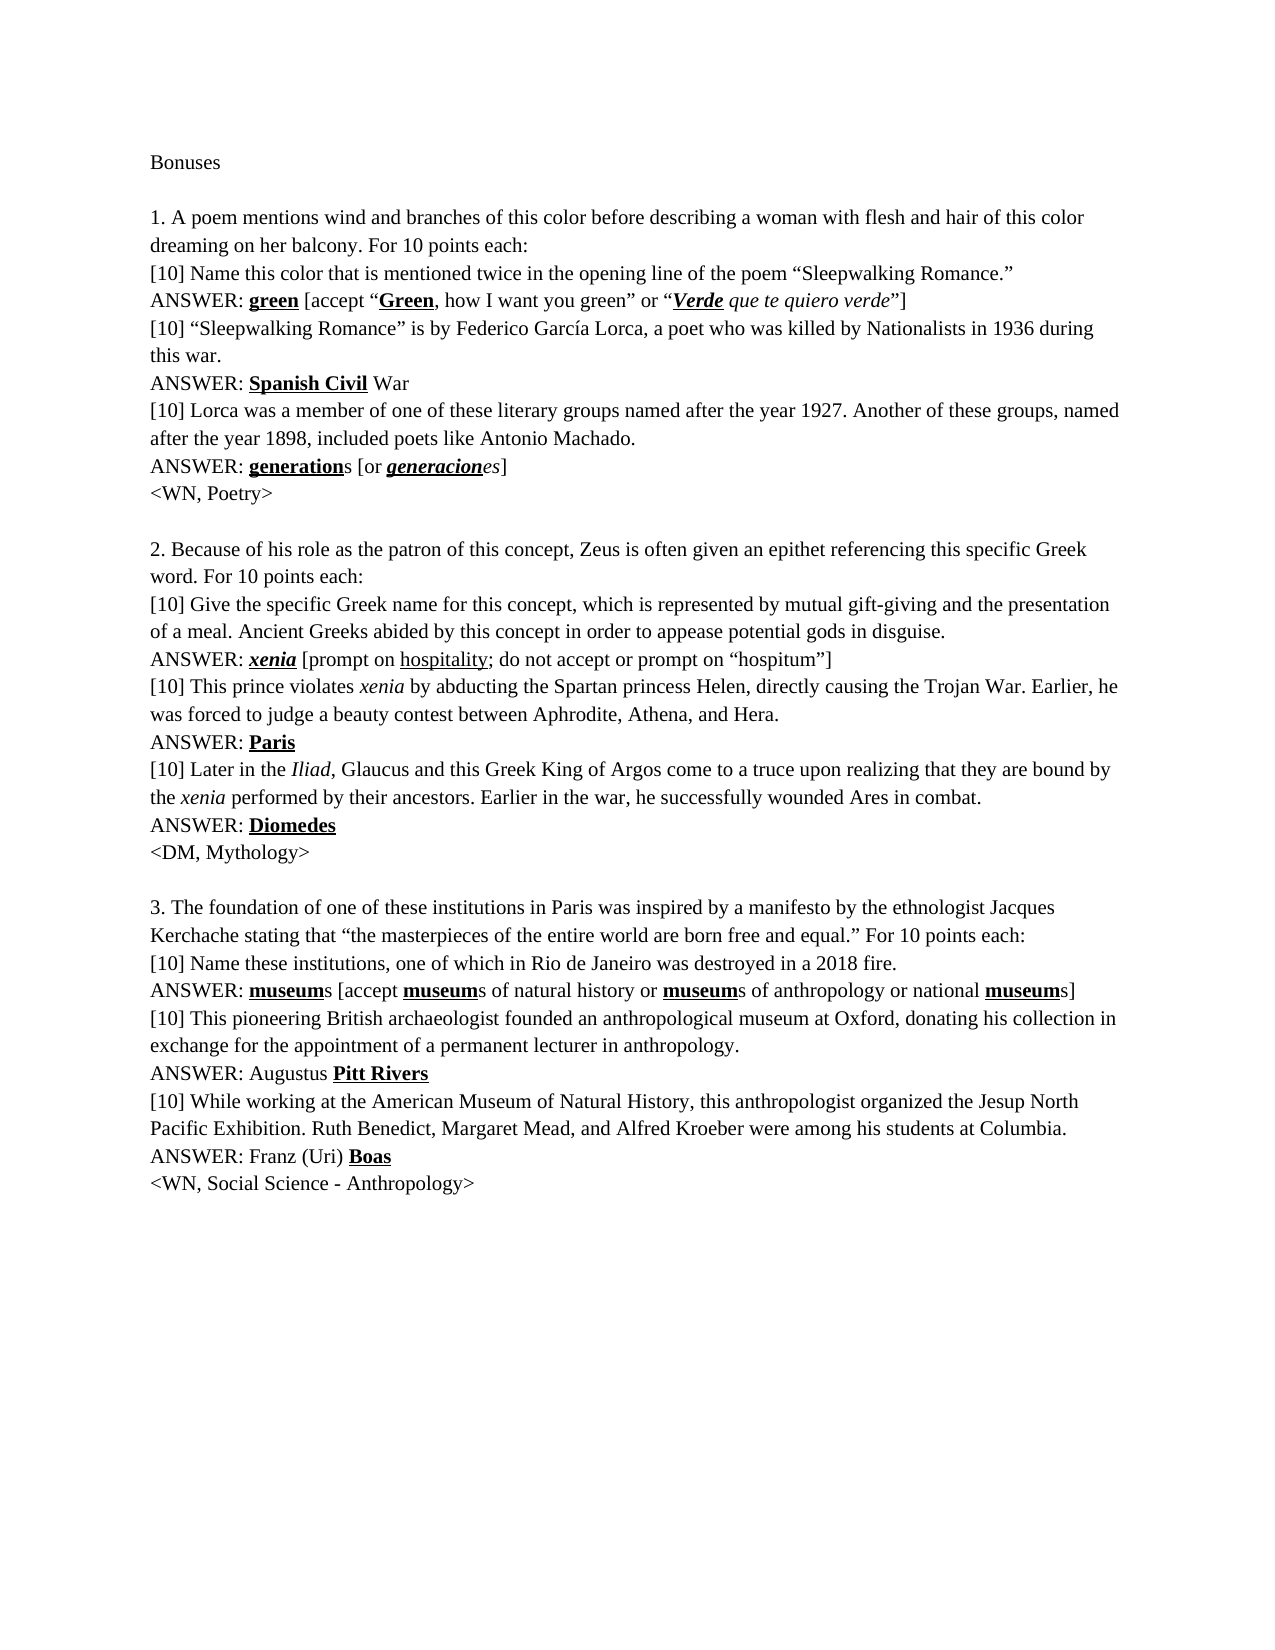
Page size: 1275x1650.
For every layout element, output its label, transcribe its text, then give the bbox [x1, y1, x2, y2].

text ANSWER: museums [accept museums of natural history or museums of anthropology or national museums] [150, 978, 1125, 1002]
text <DM, Mythology> [150, 840, 1125, 864]
text [10] Later in the Iliad, Glaucus and this Greek King of Argos come to a truce upon realizing that they are bound by the xenia performed by their ancestors. Earlier in the war, he successfully wounded Ares in combat. [150, 757, 1125, 809]
text Bonuses [150, 150, 1125, 174]
text [10] “Sleepwalking Romance” is by Federico García Lorca, a poet who was killed by Nationalists in 1936 during this war. [150, 316, 1125, 367]
text ANSWER: green [accept “Green, how I want you green” or “Verde que te quiero verde”] [150, 288, 1125, 312]
text [10] Give the specific Greek name for this concept, which is represented by mutual gift-giving and the presentation of a meal. Ancient Greeks abided by this concept in order to appease potential gods in disguise. [150, 592, 1125, 643]
text ANSWER: Paris [150, 730, 1125, 754]
text ANSWER: Spanish Civil War [150, 371, 1125, 395]
text [10] This prince violates xenia by abducting the Spartan princess Helen, directly causing the Trojan War. Earlier, he was forced to judge a beauty contest between Aphrodite, Athena, and Hera. [150, 674, 1125, 726]
text [10] Lorca was a member of one of these literary groups named after the year 1927. Another of these groups, named after the year 1898, included poets like Antonio Machado. [150, 398, 1125, 450]
text ANSWER: Augustus Pitt Rivers [150, 1061, 1125, 1085]
text [10] This pioneering British archaeologist founded an anthropological museum at Oxford, donating his collection in exchange for the appointment of a permanent lecturer in anthropology. [150, 1006, 1125, 1057]
text <WN, Social Science - Anthropology> [150, 1171, 1125, 1195]
text ANSWER: Franz (Uri) Boas [150, 1144, 1125, 1168]
text 2. Because of his role as the patron of this concept, Zeus is often given an epithet referencing this specific Greek word. For 10 points each: [150, 536, 1125, 588]
text ANSWER: Diomedes [150, 812, 1125, 837]
text <WN, Poetry> [150, 481, 1125, 505]
text 3. The foundation of one of these institutions in Paris was inspired by a manifesto by the ethnologist Jacques Kerchache stating that “the masterpieces of the entire world are born free and equal.” For 10 points each: [150, 895, 1125, 947]
text 1. A poem mentions wind and branches of this color before describing a woman with flesh and hair of this color dreaming on her balcony. For 10 points each: [150, 205, 1125, 257]
text ANSWER: generations [or generaciones] [150, 454, 1125, 478]
text [10] Name these institutions, one of which in Rio de Janeiro was destroyed in a 2018 fire. [150, 951, 1125, 974]
text [10] While working at the American Museum of Natural History, this anthropologist organized the Jesup North Pacific Exhibition. Ruth Benedict, Margaret Mead, and Alfred Kroeber were among his students at Columbia. [150, 1088, 1125, 1140]
text ANSWER: xenia [prompt on hospitality; do not accept or prompt on “hospitum”] [150, 647, 1125, 671]
text [10] Name this color that is mentioned twice in the opening line of the poem “Sleepwalking Romance.” [150, 260, 1125, 284]
